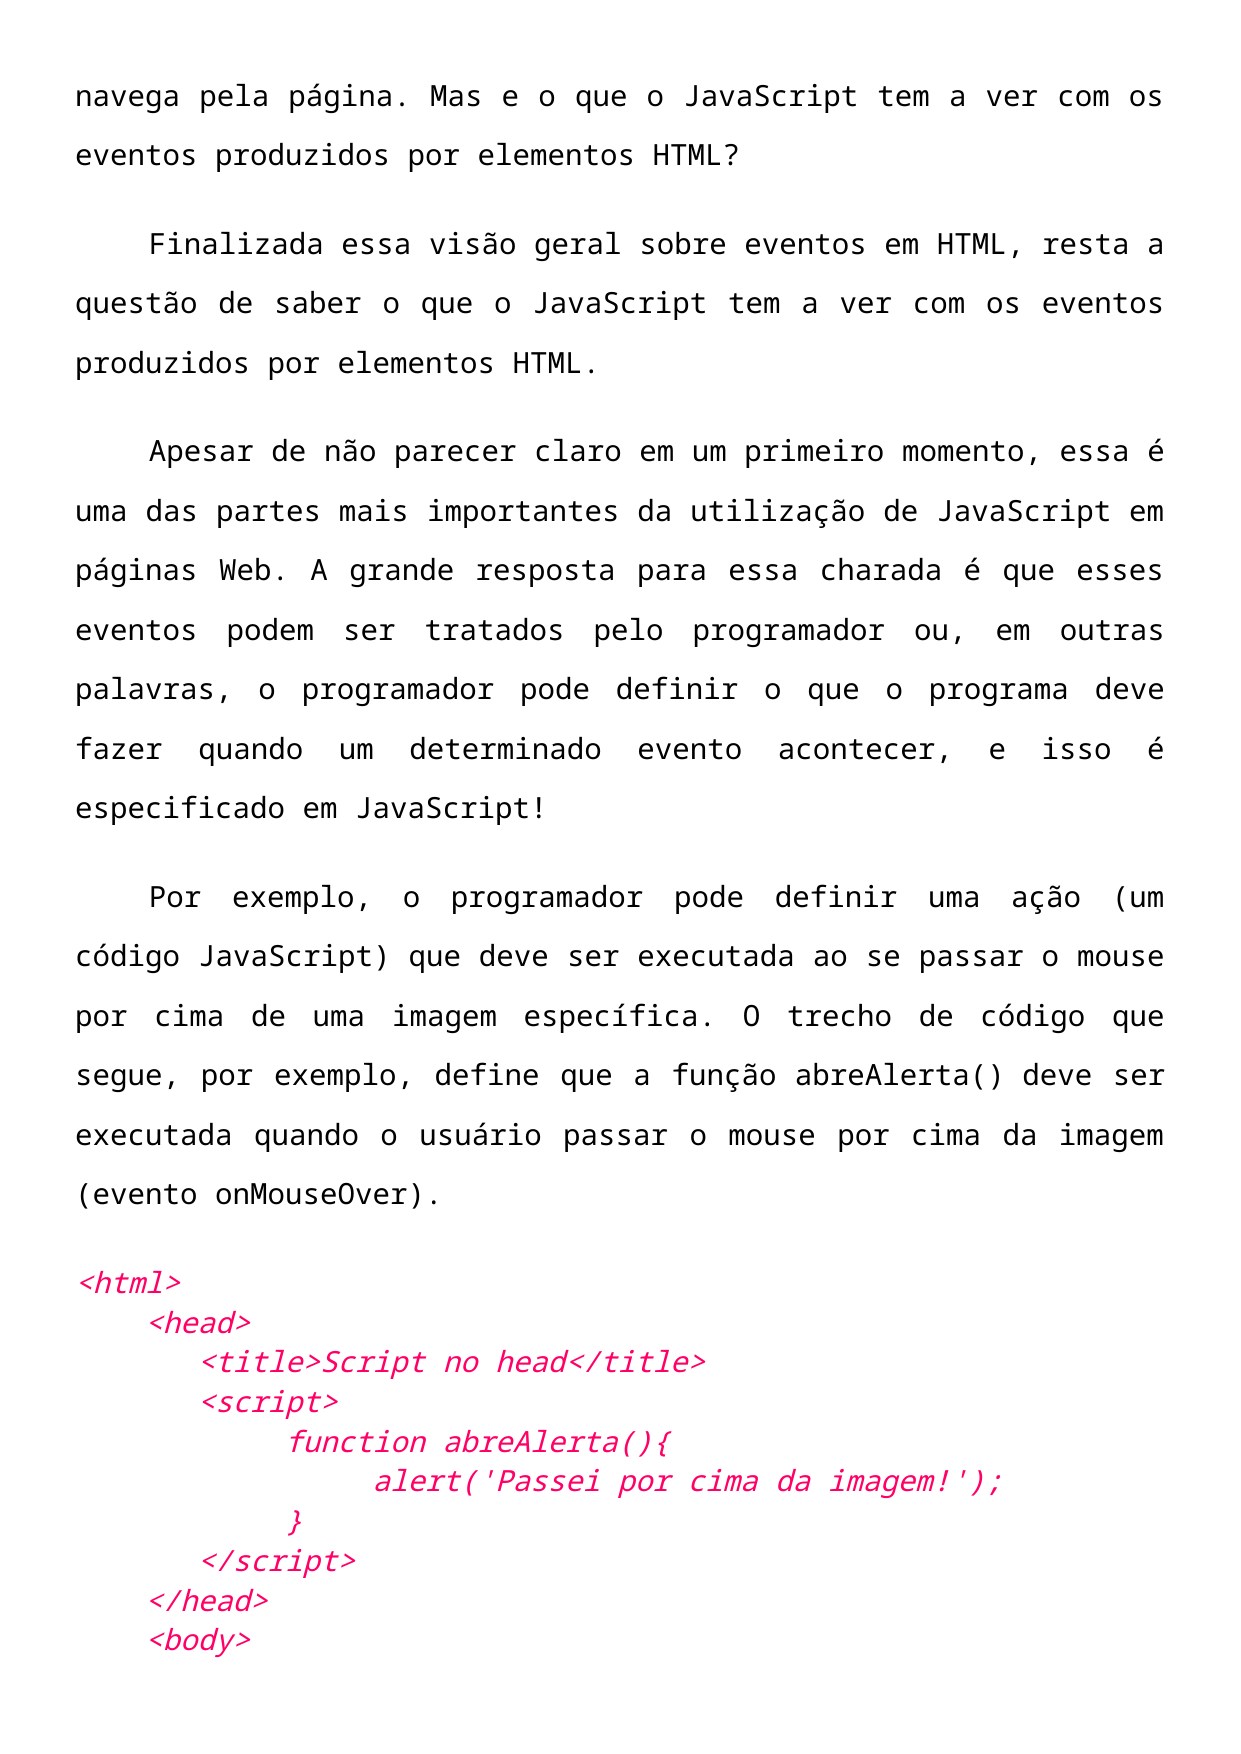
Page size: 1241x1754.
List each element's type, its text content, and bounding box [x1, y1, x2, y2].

text Apesar de não parecer claro em um primeiro momento, essa é uma das partes mais importantes da utilização de JavaScript em páginas Web. A grande resposta para essa charada é que esses eventos podem ser tratados pelo programador ou, em outras palavras, o programador pode definir o que o programa deve fazer quando um determinado evento acontecer, e isso é especificado em JavaScript! [75, 431, 1165, 827]
text function abreAlerta(){ [75, 1421, 1165, 1461]
text </script> [75, 1540, 1165, 1580]
text Finalizada essa visão geral sobre eventos em HTML, resta a questão de saber o que o JavaScript tem a ver com os eventos produzidos por elementos HTML. [75, 223, 1165, 382]
text <title>Script no head</title> [75, 1342, 1165, 1381]
text } [75, 1500, 1165, 1540]
text <head> [75, 1302, 1165, 1342]
text <body> [75, 1619, 1165, 1659]
text </head> [75, 1580, 1165, 1619]
text alert('Passei por cima da imagem!'); [75, 1461, 1165, 1500]
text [75, 75, 1165, 174]
text Por exemplo, o programador pode definir uma ação (um código JavaScript) que deve ser executada ao se passar o mouse por cima de uma imagem específica. O trecho de código que segue, por exemplo, define que a função abreAlerta() deve ser executada quando o usuário passar o mouse por cima da imagem (evento onMouseOver). [75, 876, 1165, 1213]
text <script> [75, 1381, 1165, 1421]
text <html> [75, 1262, 1165, 1302]
